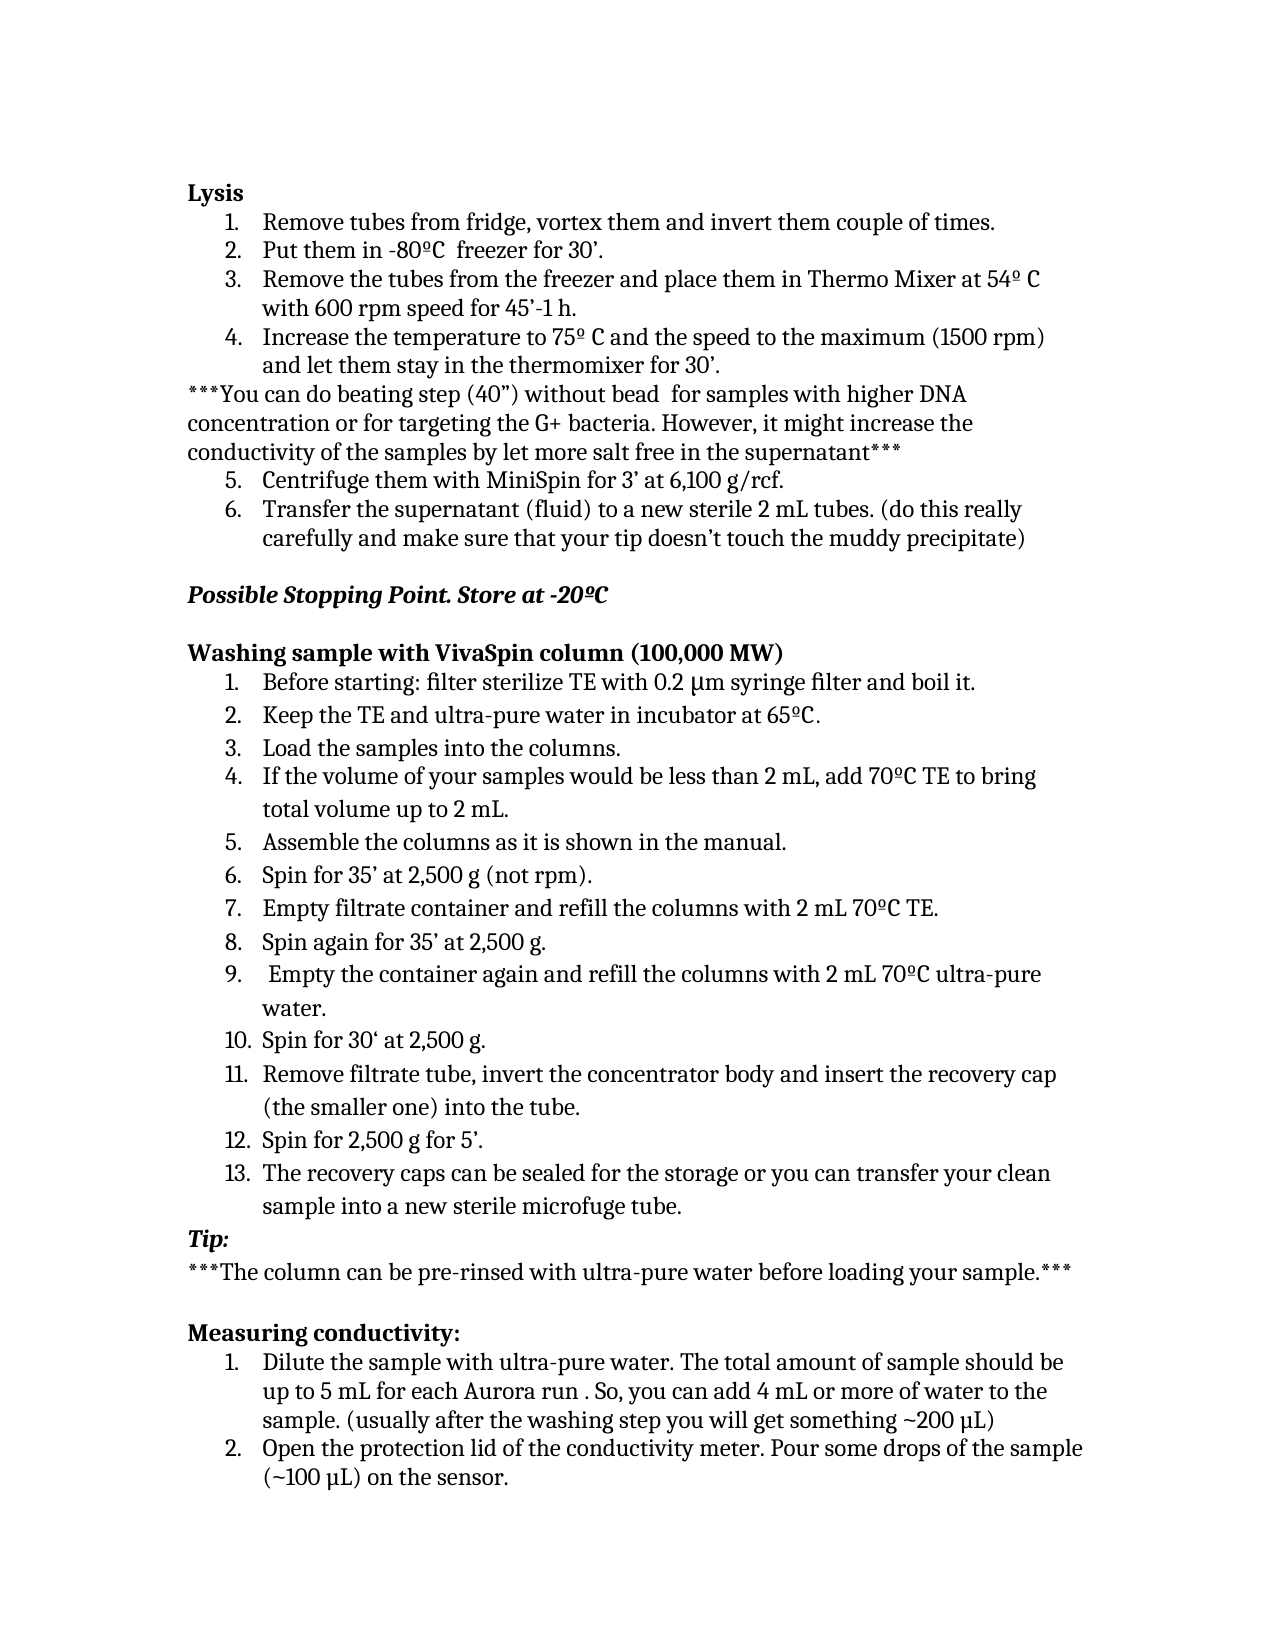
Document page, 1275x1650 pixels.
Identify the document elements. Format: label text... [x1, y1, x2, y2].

list Dilute the sample with ultra-pure water. The total amount of sample should be up to 5 mL for each Aurora run . So, you can add 4 mL or more of water to the sample. (usually after the washing step you will get something ~200 µL) [225, 1348, 1087, 1434]
text ***You can do beating step (40”) without bead for samples with higher DNA concentration or for targeting the G+ bacteria. However, it might increase the conductivity of the samples by let more salt free in the supernatant*** [187, 380, 1087, 466]
list Increase the temperature to 75º C and the speed to the maximum (1500 rpm) and let them stay in the thermomixer for 30’. [225, 322, 1087, 380]
text Possible Stopping Point. Store at -20ºC [187, 581, 1087, 610]
list Remove the tubes from the freezer and place them in Thermo Mixer at 54º C with 600 rpm speed for 45’-1 h. [225, 265, 1087, 322]
list Spin for 35’ at 2,500 g (not rpm). [225, 861, 1087, 890]
text ***The column can be pre-rinsed with ultra-pure water before loading your sample.*** [187, 1258, 1087, 1286]
text Lysis [187, 179, 1087, 207]
list Spin for 2,500 g for 5’. [225, 1126, 1087, 1154]
list Remove tubes from fridge, vortex them and invert them couple of times. [225, 207, 1087, 236]
list Open the protection lid of the conductivity meter. Pour some drops of the sample (~100 µL) on the sensor. [225, 1434, 1087, 1492]
list Centrifuge them with MiniSpin for 3’ at 6,100 g/rcf. [225, 466, 1087, 495]
text Tip: [187, 1224, 1087, 1253]
list Spin again for 35’ at 2,500 g. [225, 927, 1087, 956]
list Empty the container again and refill the columns with 2 mL 70ºC ultra-pure water. [225, 960, 1087, 1022]
list The recovery caps can be sealed for the storage or you can transfer your clean sample into a new sterile microfuge tube. [225, 1158, 1087, 1220]
list Put them in -80ºC freezer for 30’. [225, 236, 1087, 265]
list Before starting: ﬁlter sterilize TE with 0.2 μm syringe ﬁlter and boil it. [225, 667, 1087, 696]
list Keep the TE and ultra-pure water in incubator at 65ºC. [225, 701, 1087, 729]
list Spin for 30‘ at 2,500 g. [225, 1026, 1087, 1055]
list Empty filtrate container and refill the columns with 2 mL 70ºC TE. [225, 894, 1087, 923]
list Load the samples into the columns. [225, 733, 1087, 762]
list Remove filtrate tube, invert the concentrator body and insert the recovery cap (the smaller one) into the tube. [225, 1059, 1087, 1121]
list Assemble the columns as it is shown in the manual. [225, 828, 1087, 857]
text Measuring conductivity: [187, 1319, 1087, 1348]
text Washing sample with VivaSpin column (100,000 MW) [187, 639, 1087, 667]
list If the volume of your samples would be less than 2 mL, add 70ºC TE to bring total volume up to 2 mL. [225, 762, 1087, 824]
list Transfer the supernatant (fluid) to a new sterile 2 mL tubes. (do this really carefully and make sure that your tip doesn’t touch the muddy precipitate) [225, 495, 1087, 552]
